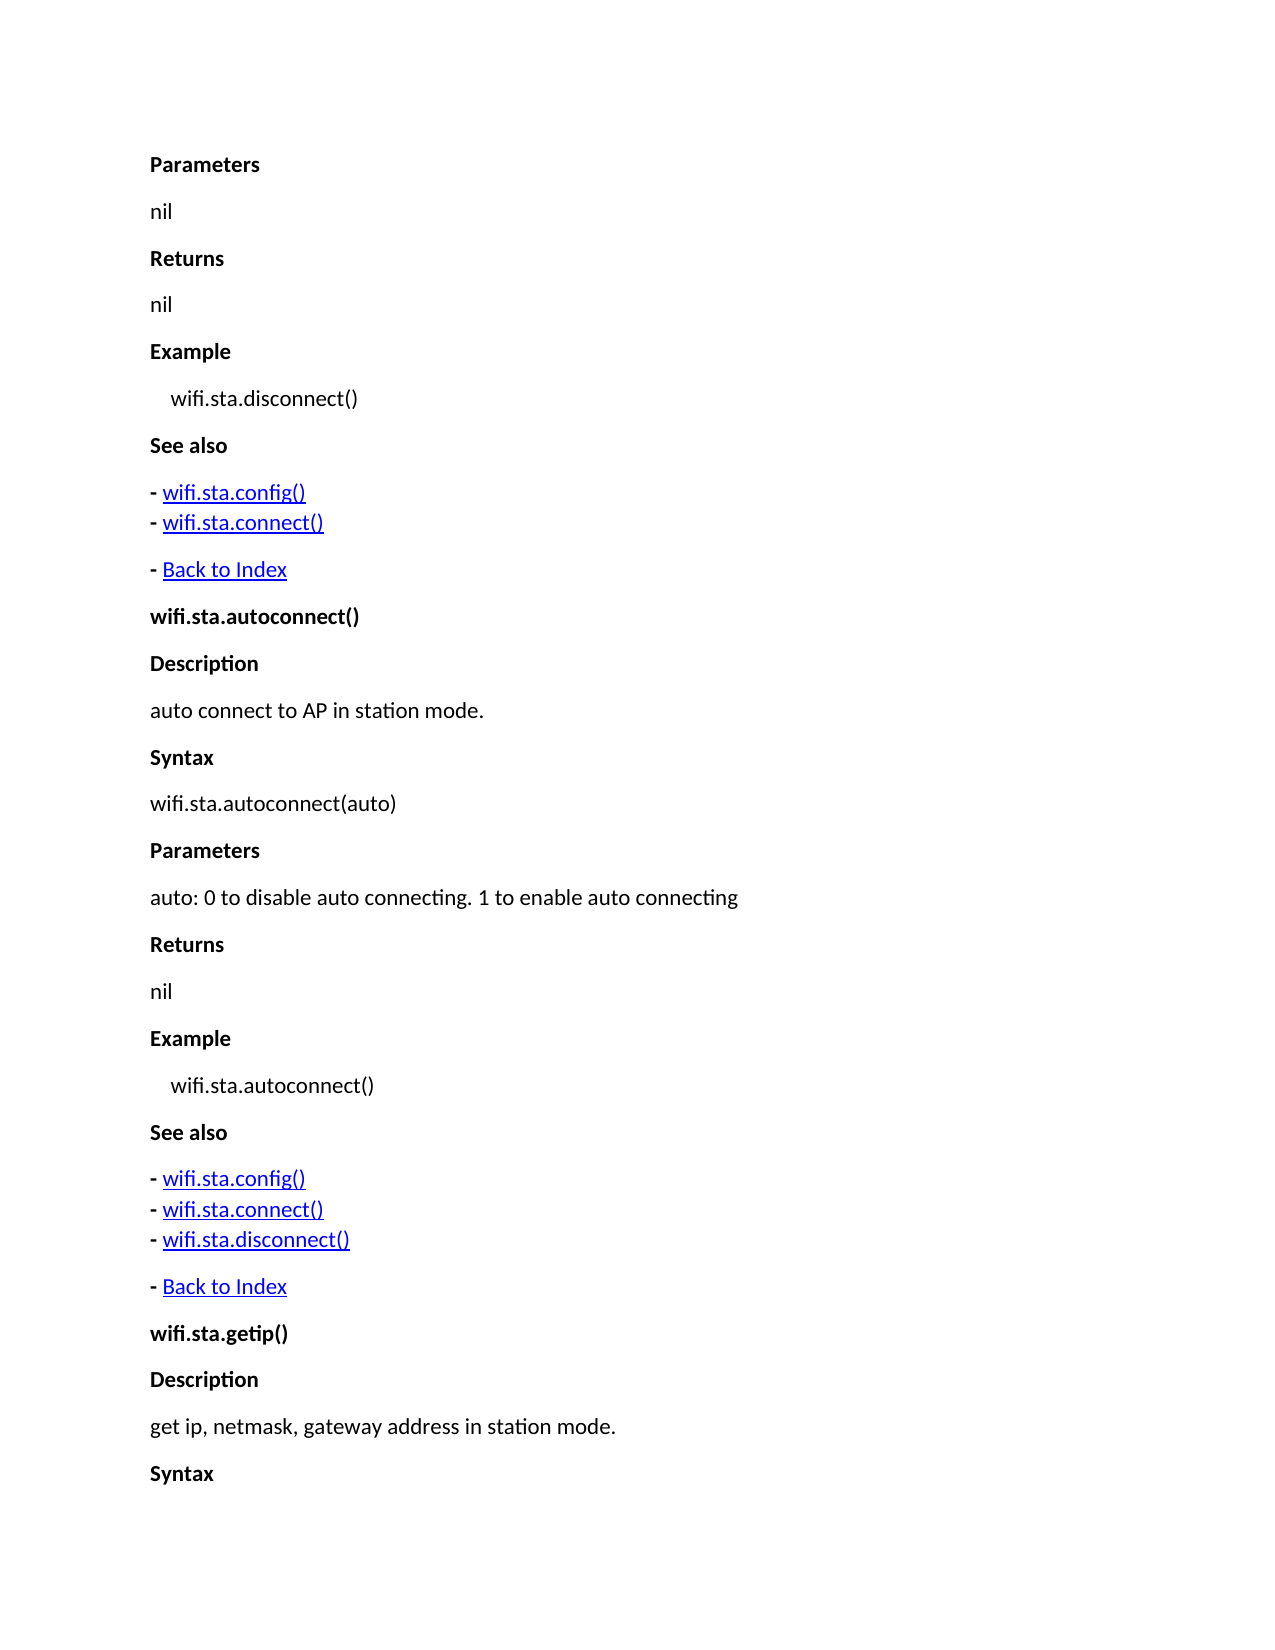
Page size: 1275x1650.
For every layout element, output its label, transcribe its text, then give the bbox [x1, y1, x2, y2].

text nil [150, 291, 1125, 319]
text See also [150, 1118, 1125, 1146]
text wifi.sta.getip() [150, 1319, 1125, 1347]
text Returns [150, 244, 1125, 272]
text nil [150, 197, 1125, 225]
text wifi.sta.autoconnect(auto) [150, 789, 1125, 818]
text Parameters [150, 150, 1125, 178]
text auto: 0 to disable auto connecting. 1 to enable auto connecting [150, 883, 1125, 911]
text wifi.sta.autoconnect() [150, 1071, 1125, 1099]
text wifi.sta.autoconnect() [150, 602, 1125, 630]
text - Back to Index [150, 1272, 1125, 1300]
text Parameters [150, 836, 1125, 864]
text - Back to Index [150, 555, 1125, 583]
text Example [150, 337, 1125, 366]
text Syntax [150, 1459, 1125, 1487]
text Returns [150, 930, 1125, 958]
text Description [150, 1366, 1125, 1394]
text - wifi.sta.config() - wifi.sta.connect() [150, 478, 1125, 536]
text auto connect to AP in station mode. [150, 696, 1125, 724]
text wifi.sta.disconnect() [150, 384, 1125, 412]
text Description [150, 649, 1125, 677]
text get ip, netmask, gateway address in station mode. [150, 1412, 1125, 1441]
text - wifi.sta.config() - wifi.sta.connect() - wifi.sta.disconnect() [150, 1164, 1125, 1253]
text nil [150, 977, 1125, 1005]
text Syntax [150, 743, 1125, 771]
text Example [150, 1024, 1125, 1052]
text See also [150, 431, 1125, 459]
